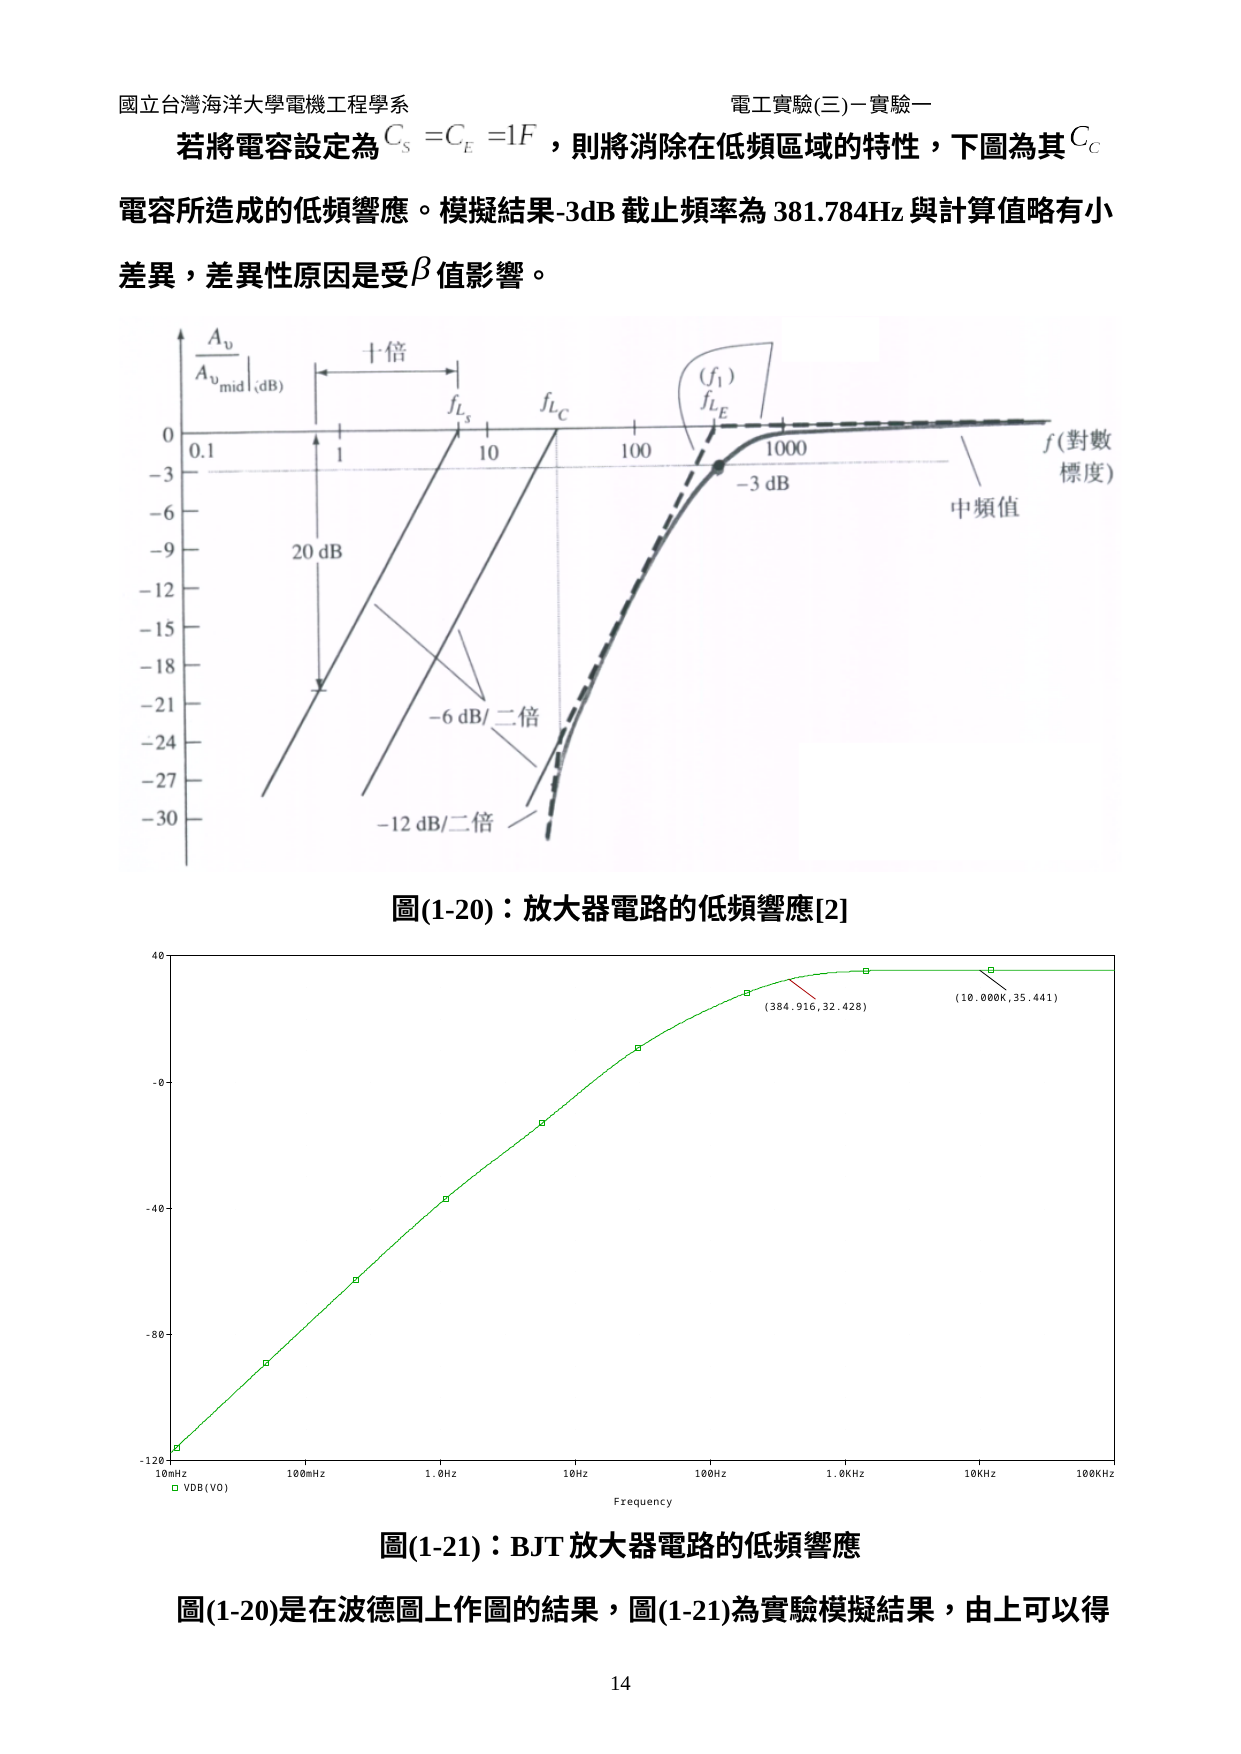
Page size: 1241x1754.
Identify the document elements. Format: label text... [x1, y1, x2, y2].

text 圖(1-20)：放大器電路的低頻響應[2] [118, 886, 1122, 928]
picture [118, 316, 1122, 872]
text 若將電容設定為，則將消除在低頻區域的特性，下圖為其電容所造成的低頻響應。模擬結果-3dB截止頻率為381.784Hz與計算值略有小差異，差異性原因是受值影響。 [118, 119, 1122, 295]
text 圖(1-21)：BJT放大器電路的低頻響應 [118, 1523, 1122, 1565]
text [118, 1586, 1122, 1628]
